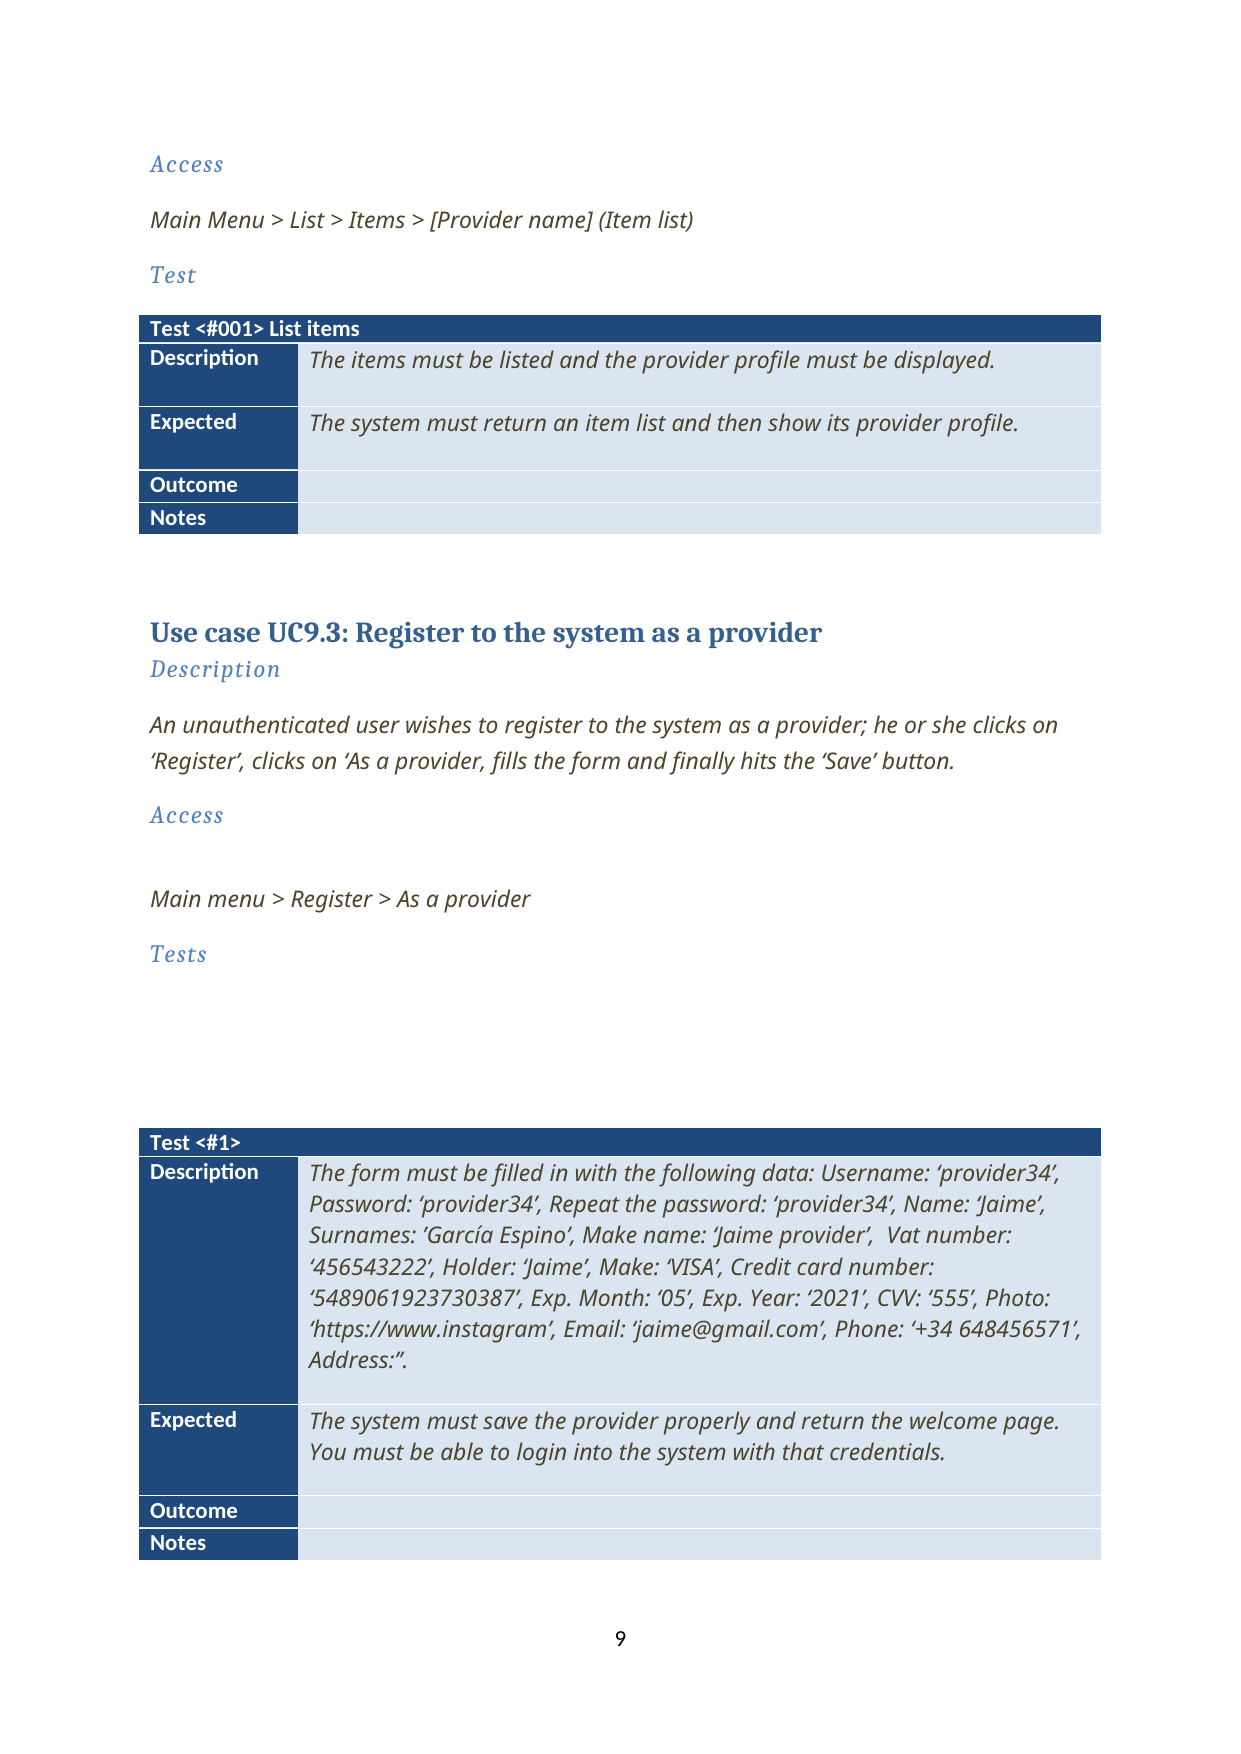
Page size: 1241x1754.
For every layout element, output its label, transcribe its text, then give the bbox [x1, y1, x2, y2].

subtitle Test [150, 261, 1090, 289]
table_cell Outcome [139, 1496, 298, 1527]
table_cell The items must be listed and the provider profile must be displayed. [298, 344, 1101, 406]
table_header Test <#001> List items [139, 315, 1101, 342]
table_header Test <#1> [139, 1128, 1101, 1156]
table_cell [298, 471, 1101, 502]
table_cell [298, 1529, 1101, 1560]
subtitle Access [150, 801, 1090, 830]
text An unauthenticated user wishes to register to the system as a provider; he or she clicks on ‘Register’, clicks on ‘As a provider, fills the form and finally hits the ‘Save’ button. [150, 709, 1090, 776]
table_cell The system must save the provider properly and return the welcome page. You must be able to login into the system with that credentials. [298, 1405, 1101, 1495]
table_cell Expected [139, 407, 298, 469]
text Main Menu > List > Items > [Provider name] (Item list) [150, 204, 1090, 235]
table_cell The system must return an item list and then show its provider profile. [298, 407, 1101, 469]
subtitle Use case UC9.3: Register to the system as a provider [150, 616, 1090, 650]
subtitle Tests [150, 940, 1090, 969]
table_cell Expected [139, 1405, 298, 1495]
table_cell Description [139, 1157, 298, 1404]
table_cell [298, 503, 1101, 534]
table_cell Outcome [139, 471, 298, 502]
table_cell [298, 1496, 1101, 1527]
table_cell Notes [139, 1529, 298, 1560]
table_cell The form must be filled in with the following data: Username: ‘provider34’, Password: ‘provider34’, Repeat the password: ‘provider34’, Name: ‘Jaime’, Surnames: ’García Espino’, Make name: ‘Jaime provider’, Vat number: ‘456543222’, Holder: ‘Jaime’, Make: ‘VISA’, Credit card number: ‘5489061923730387’, Exp. Month: ‘05’, Exp. Year: ‘2021’, CVV: ‘555’, Photo: ‘https://www.instagram’, Email: ‘jaime@gmail.com’, Phone: ‘+34 648456571’, Address:’’. [298, 1157, 1101, 1404]
subtitle Access [150, 150, 1090, 179]
table_cell Notes [139, 503, 298, 534]
table_cell Description [139, 344, 298, 406]
subtitle Description [150, 655, 1090, 684]
text Main menu > Register > As a provider [150, 883, 1090, 914]
